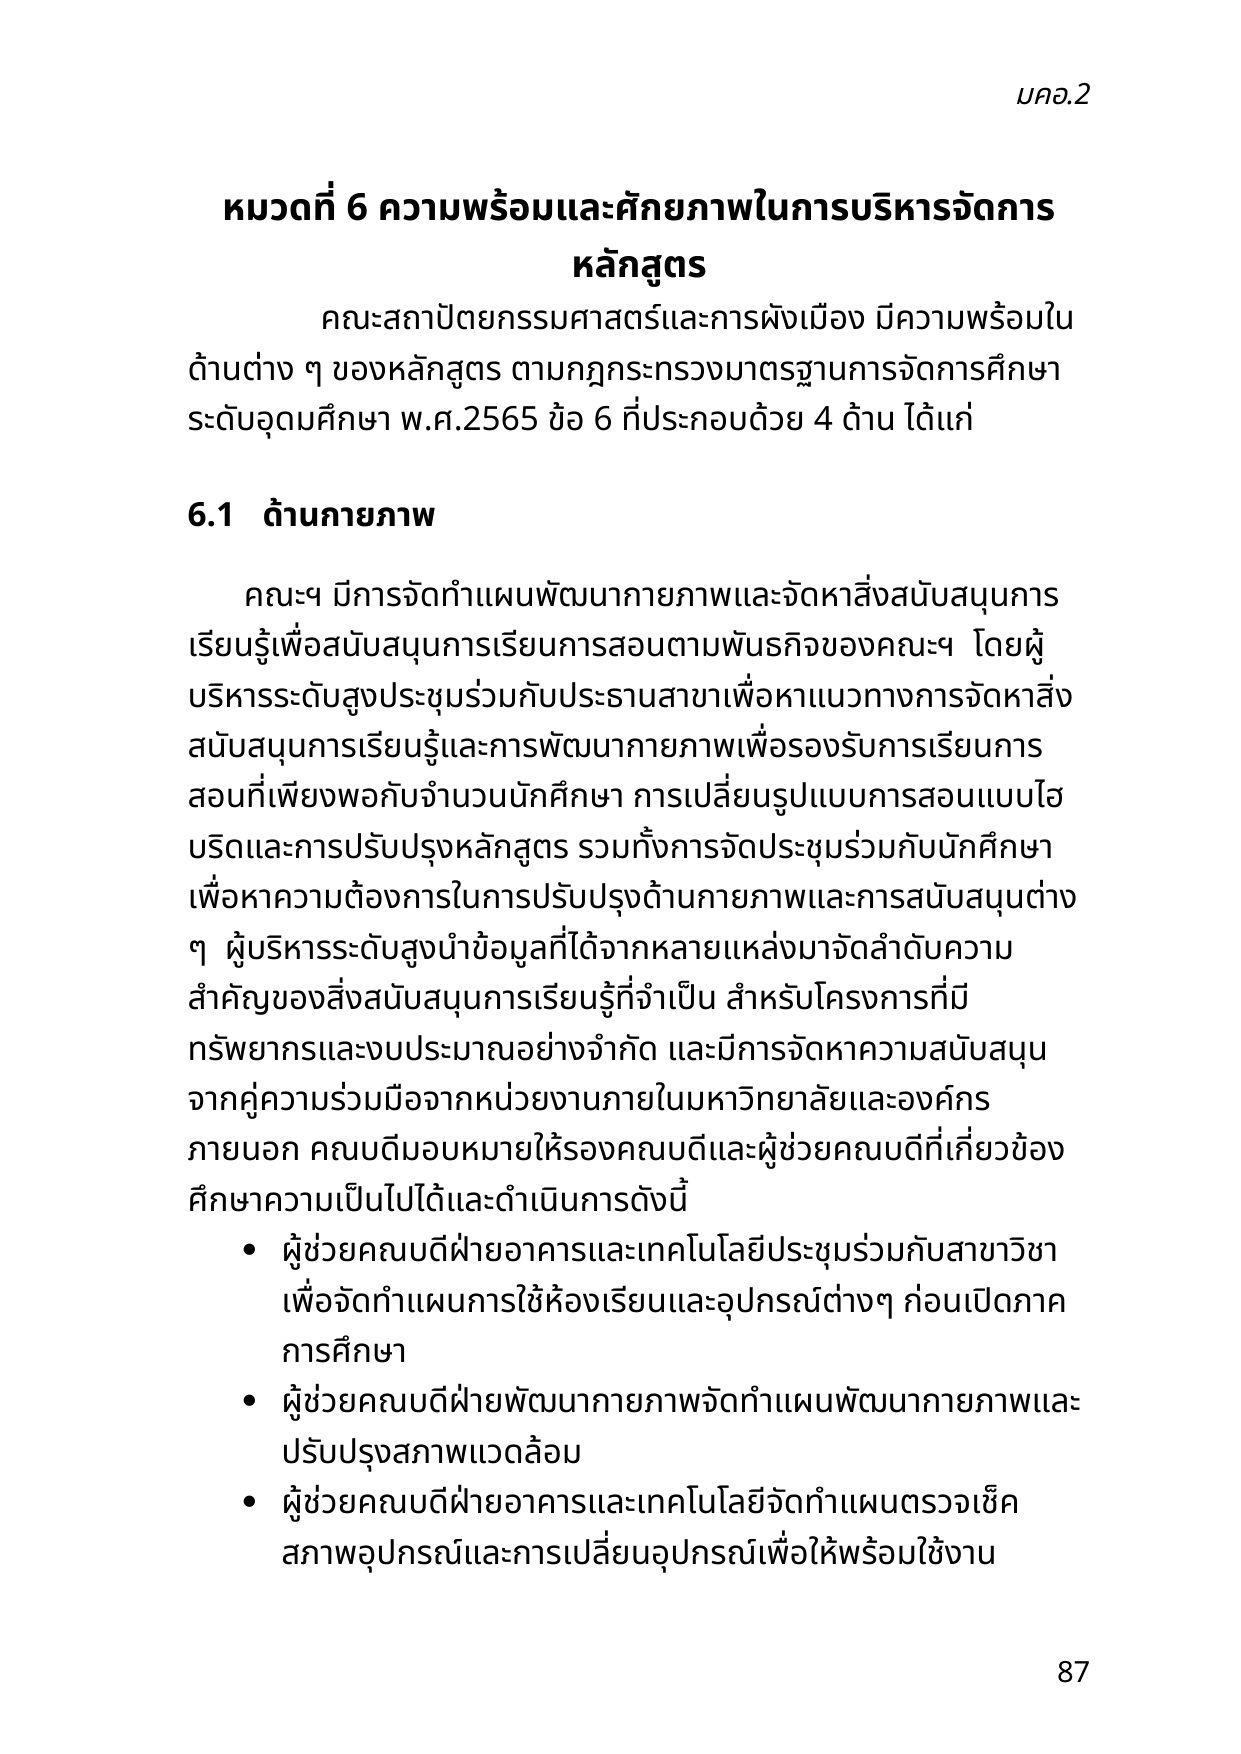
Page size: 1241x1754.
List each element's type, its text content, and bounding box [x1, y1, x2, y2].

list ผู้ช่วยคณบดีฝ่ายอาคารและเทคโนโลยีจัดทำแผนตรวจเช็คสภาพอุปกรณ์และการเปลี่ยนอุปกรณ์เพื่อให้พร้อมใช้งาน [244, 1478, 1090, 1579]
list ด้านกายภาพ [187, 491, 1090, 542]
text คณะฯ มีการจัดทำแผนพัฒนากายภาพและจัดหาสิ่งสนับสนุนการเรียนรู้เพื่อสนับสนุนการเรียนการสอนตามพันธกิจของคณะฯ โดยผู้บริหารระดับสูงประชุมร่วมกับประธานสาขาเพื่อหาแนวทางการจัดหาสิ่งสนับสนุนการเรียนรู้และการพัฒนากายภาพเพื่อรองรับการเรียนการสอนที่เพียงพอกับจำนวนนักศึกษา การเปลี่ยนรูปแบบการสอนแบบไฮบริดและการปรับปรุงหลักสูตร รวมทั้งการจัดประชุมร่วมกับนักศึกษาเพื่อหาความต้องการในการปรับปรุงด้านกายภาพและการสนับสนุนต่าง ๆ ผู้บริหารระดับสูงนำข้อมูลที่ได้จากหลายแหล่งมาจัดลำดับความสำคัญของสิ่งสนับสนุนการเรียนรู้ที่จำเป็น สำหรับโครงการที่มีทรัพยากรและงบประมาณอย่างจำกัด และมีการจัดหาความสนับสนุนจากคู่ความร่วมมือจากหน่วยงานภายในมหาวิทยาลัยและองค์กรภายนอก คณบดีมอบหมายให้รองคณบดีและผู้ช่วยคณบดีที่เกี่ยวข้องศึกษาความเป็นไปได้และดำเนินการดังนี้ [187, 571, 1090, 1226]
text หมวดที่ 6 ความพร้อมและศักยภาพในการบริหารจัดการหลักสูตร [187, 181, 1090, 294]
list ผู้ช่วยคณบดีฝ่ายพัฒนากายภาพจัดทำแผนพัฒนากายภาพและปรับปรุงสภาพแวดล้อม [244, 1377, 1090, 1478]
list คณะสถาปัตยกรรมศาสตร์และการผังเมือง มีความพร้อมในด้านต่าง ๆ ของหลักสูตร ตามกฎกระทรวงมาตรฐานการจัดการศึกษาระดับอุดมศึกษา พ.ศ.2565 ข้อ 6 ที่ประกอบด้วย 4 ด้าน ได้แก่ [187, 294, 1090, 446]
list ผู้ช่วยคณบดีฝ่ายอาคารและเทคโนโลยีประชุมร่วมกับสาขาวิชาเพื่อจัดทำแผนการใช้ห้องเรียนและอุปกรณ์ต่างๆ ก่อนเปิดภาคการศึกษา [244, 1226, 1090, 1377]
